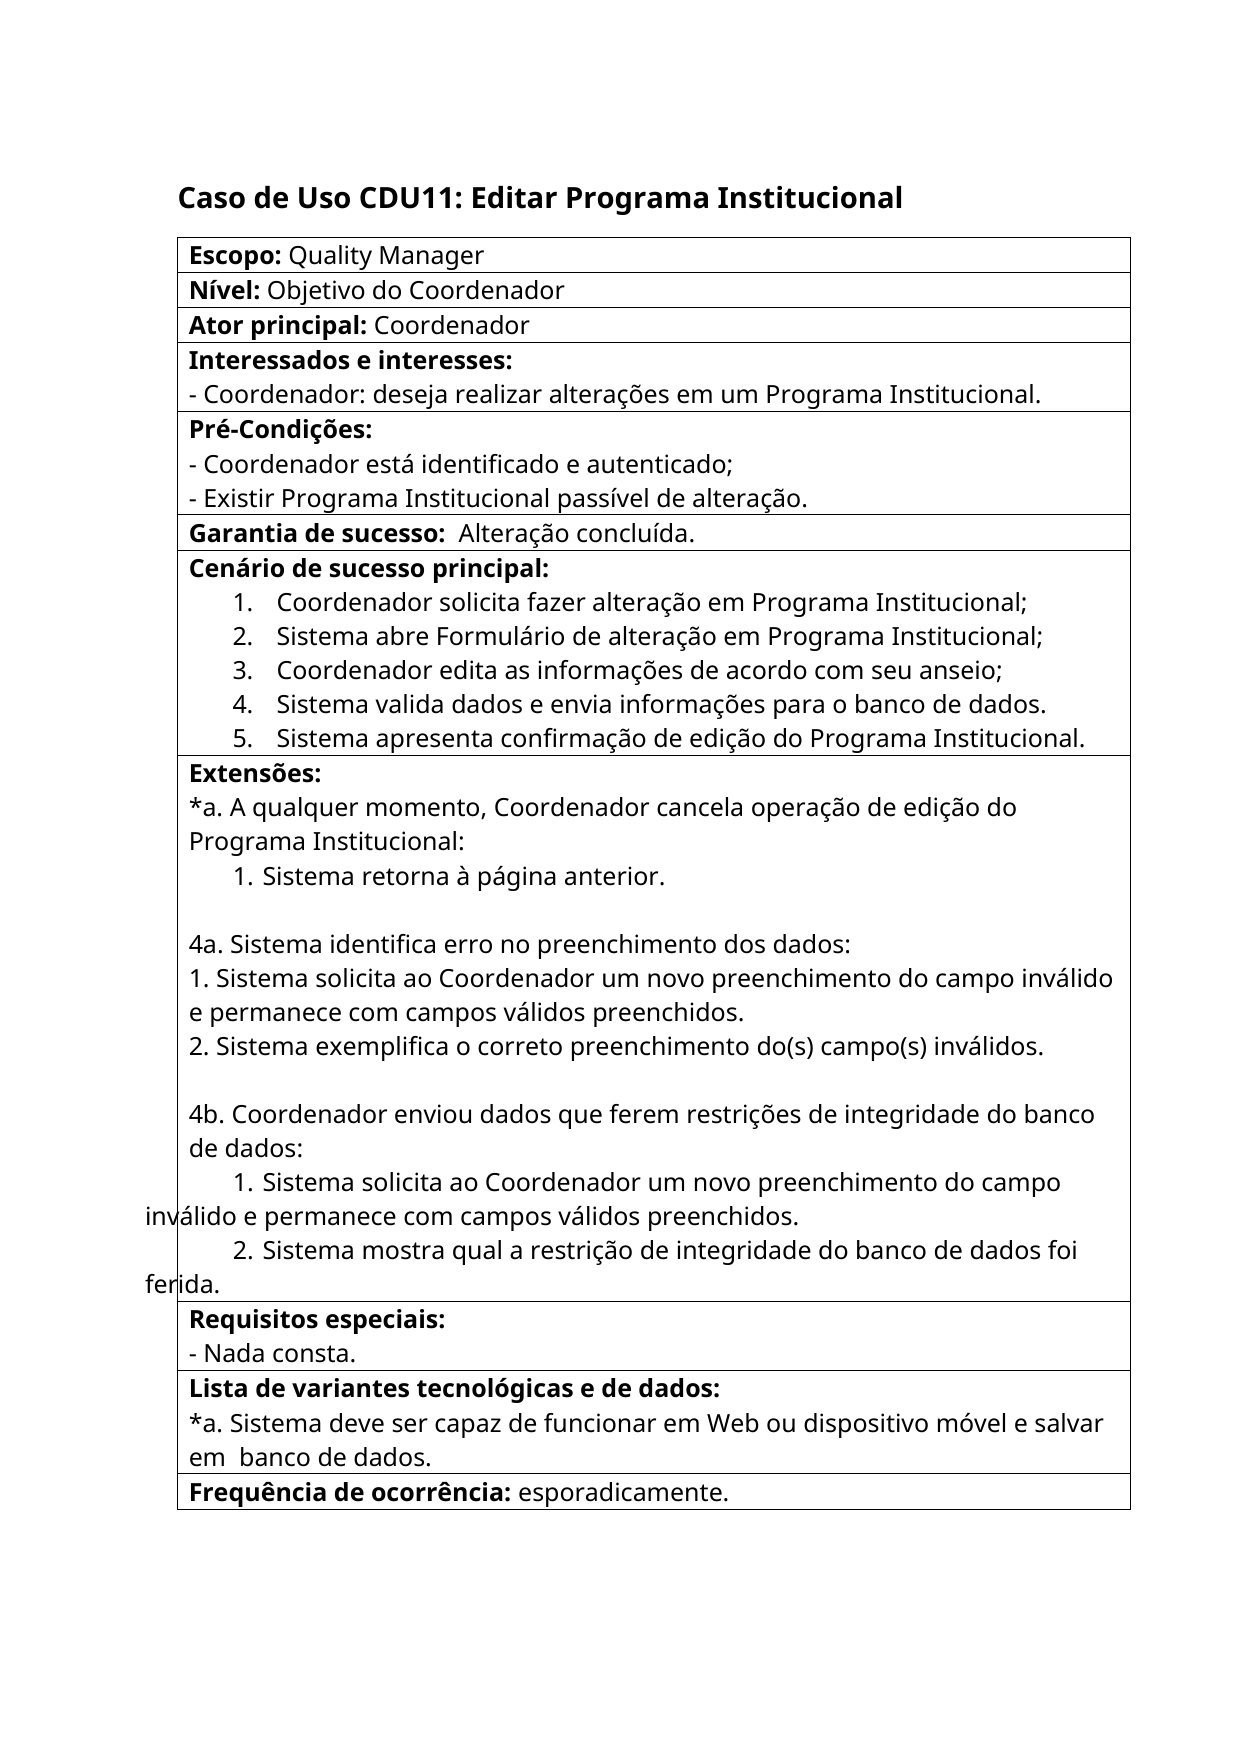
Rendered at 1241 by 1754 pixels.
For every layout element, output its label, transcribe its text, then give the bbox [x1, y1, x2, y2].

table_cell Nível: Objetivo do Coordenador [178, 273, 1130, 307]
table_cell Garantia de sucesso: Alteração concluída. [178, 515, 1130, 549]
table_cell Interessados e interesses: - Coordenador: deseja realizar alterações em um Programa Institucional. [178, 343, 1130, 411]
table_cell Pré-Condições: - Coordenador está identificado e autenticado; - Existir Programa Institucional passível de alteração. [178, 412, 1130, 514]
table_cell Extensões: *a. A qualquer momento, Coordenador cancela operação de edição do Programa Institucional: Sistema retorna à página anterior. 4a. Sistema identifica erro no preenchimento dos dados: 1. Sistema solicita ao Coordenador um novo preenchimento do campo inválido e permanece com campos válidos preenchidos. 2. Sistema exemplifica o correto preenchimento do(s) campo(s) inválidos. 4b. Coordenador enviou dados que ferem restrições de integridade do banco de dados: Sistema solicita ao Coordenador um novo preenchimento do campo inválido e permanece com campos válidos preenchidos. Sistema mostra qual a restrição de integridade do banco de dados foi ferida. [178, 756, 1130, 1301]
table_cell Ator principal: Coordenador [178, 308, 1130, 342]
table_cell Lista de variantes tecnológicas e de dados: *a. Sistema deve ser capaz de funcionar em Web ou dispositivo móvel e salvar em banco de dados. [178, 1371, 1130, 1473]
text Caso de Uso CDU11: Editar Programa Institucional [177, 177, 1122, 217]
table_cell Cenário de sucesso principal: Coordenador solicita fazer alteração em Programa Institucional; Sistema abre Formulário de alteração em Programa Institucional; Coordenador edita as informações de acordo com seu anseio; Sistema valida dados e envia informações para o banco de dados. Sistema apresenta confirmação de edição do Programa Institucional. [178, 551, 1130, 755]
table_cell Requisitos especiais: - Nada consta. [178, 1302, 1130, 1370]
table_header Escopo: Quality Manager [178, 238, 1130, 272]
table_cell Frequência de ocorrência: esporadicamente. [178, 1474, 1130, 1508]
